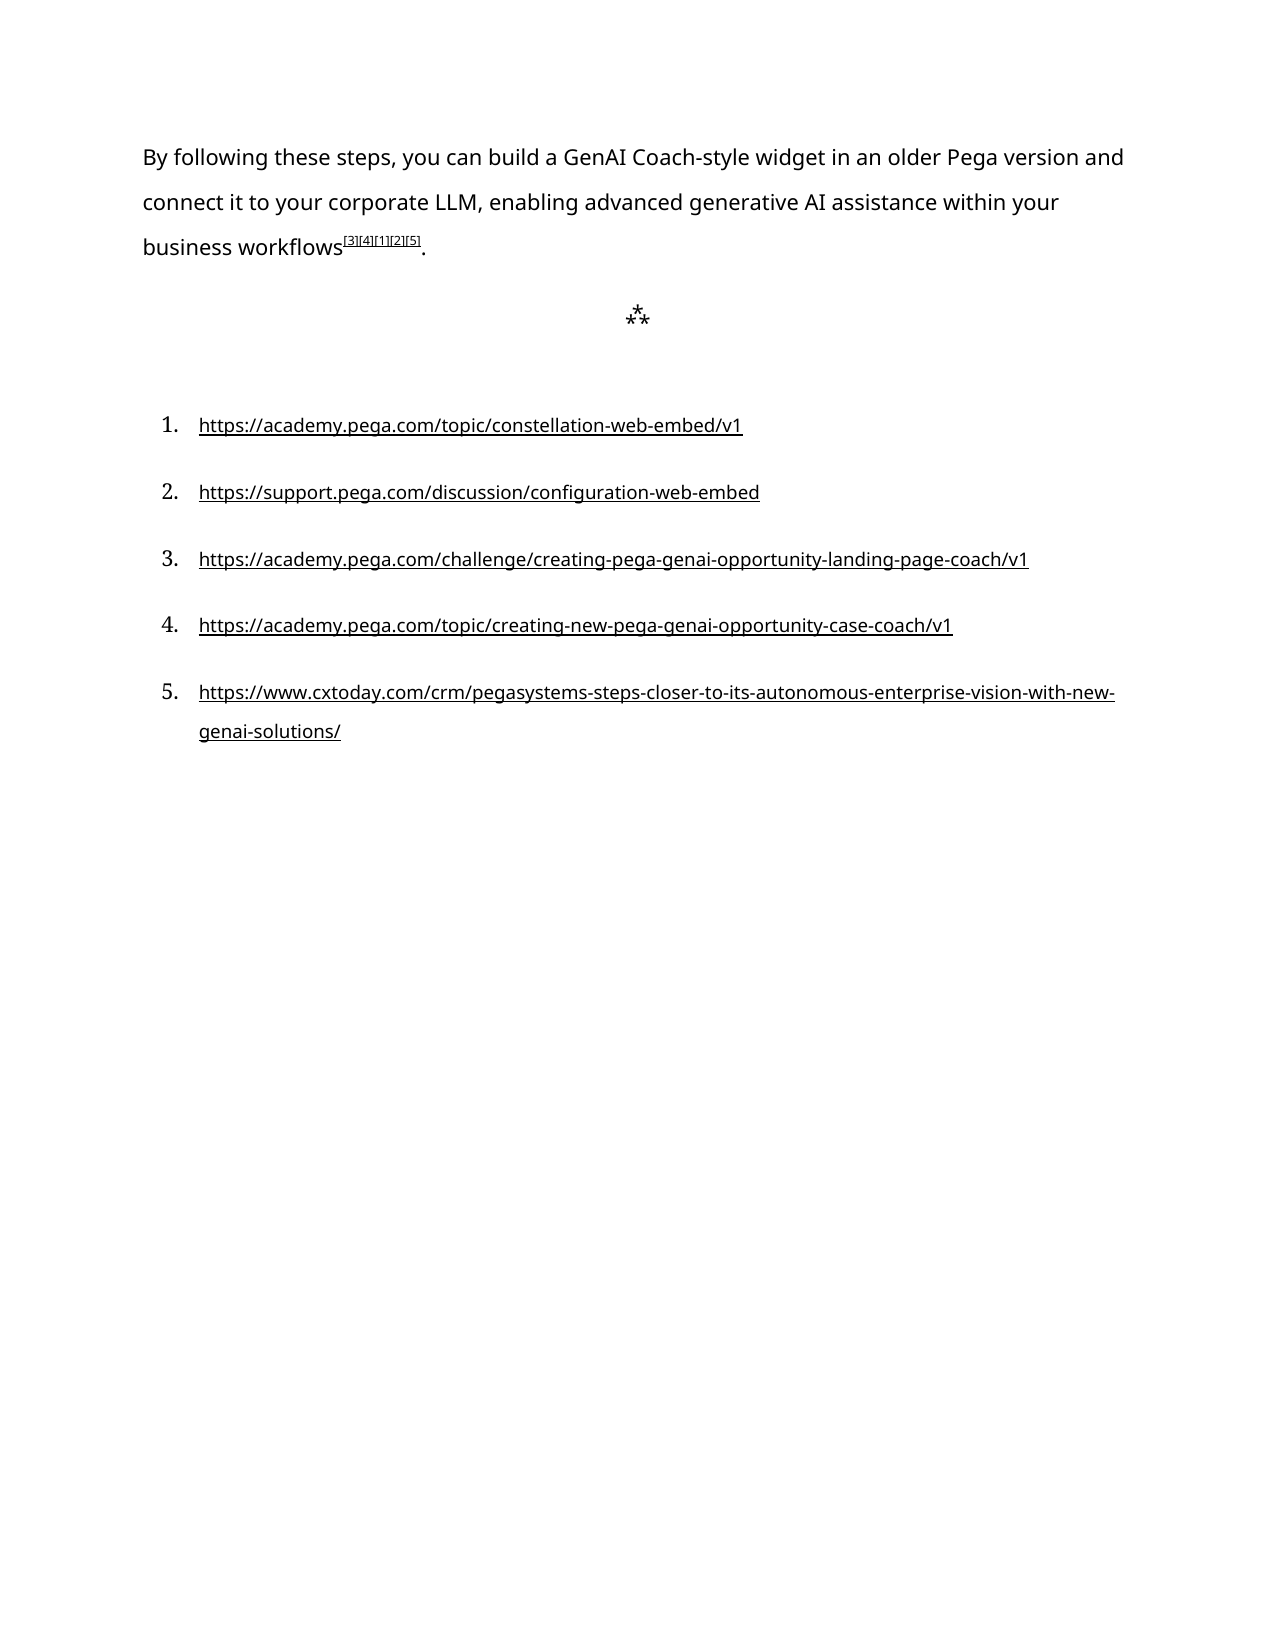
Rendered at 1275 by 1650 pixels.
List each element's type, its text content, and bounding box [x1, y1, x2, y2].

list https://academy.pega.com/topic/creating-new-pega-genai-opportunity-case-coach/v1 [161, 609, 1133, 639]
list https://support.pega.com/discussion/configuration-web-embed [161, 476, 1133, 506]
list https://www.cxtoday.com/crm/pegasystems-steps-closer-to-its-autonomous-enterprise-vision-with-new-genai-solutions/ [161, 676, 1133, 744]
list https://academy.pega.com/topic/constellation-web-embed/v1 [161, 409, 1133, 439]
list https://academy.pega.com/challenge/creating-pega-genai-opportunity-landing-page-coach/v1 [161, 542, 1133, 572]
text By following these steps, you can build a GenAI Coach-style widget in an older Pega version and connect it to your corporate LLM, enabling advanced generative AI assistance within your business workflows[3][4][1][2][5]. [142, 142, 1133, 261]
text ⁂ [142, 298, 1133, 328]
